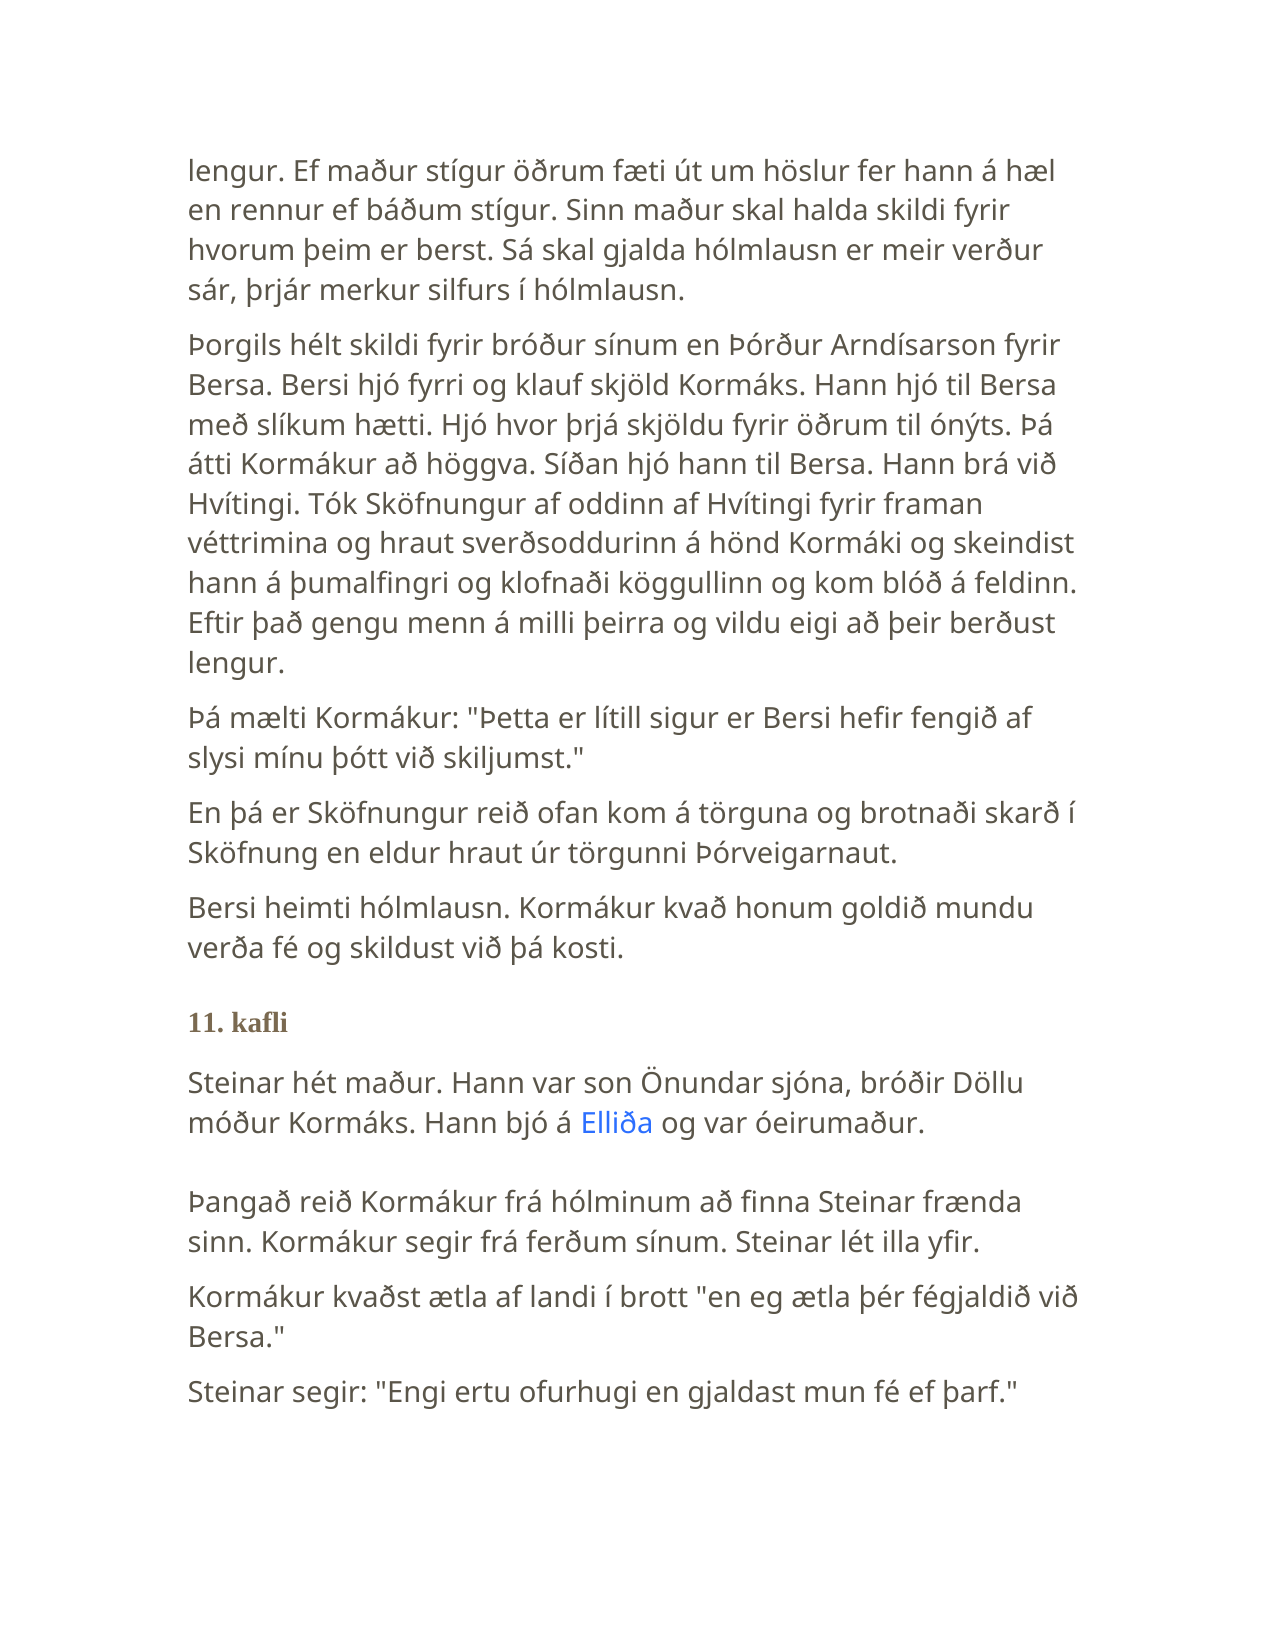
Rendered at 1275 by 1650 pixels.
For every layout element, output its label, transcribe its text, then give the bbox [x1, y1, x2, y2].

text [187, 150, 1087, 309]
text Kormákur kvaðst ætla af landi í brott "en eg ætla þér fégjaldið við Bersa." [187, 1277, 1087, 1356]
text Bersi heimti hólmlausn. Kormákur kvað honum goldið mundu verða fé og skildust við þá kosti. [187, 887, 1087, 967]
text Þangað reið Kormákur frá hólminum að finna Steinar frænda sinn. Kormákur segir frá ferðum sínum. Steinar lét illa yfir. [187, 1182, 1087, 1261]
text 11. kafli [187, 1006, 1087, 1039]
text En þá er Sköfnungur reið ofan kom á törguna og brotnaði skarð í Sköfnung en eldur hraut úr törgunni Þórveigarnaut. [187, 792, 1087, 872]
text Þorgils hélt skildi fyrir bróður sínum en Þórður Arndísarson fyrir Bersa. Bersi hjó fyrri og klauf skjöld Kormáks. Hann hjó til Bersa með slíkum hætti. Hjó hvor þrjá skjöldu fyrir öðrum til ónýts. Þá átti Kormákur að höggva. Síðan hjó hann til Bersa. Hann brá við Hvítingi. Tók Sköfnungur af oddinn af Hvítingi fyrir framan véttrimina og hraut sverðsoddurinn á hönd Kormáki og skeindist hann á þumalfingri og klofnaði köggullinn og kom blóð á feldinn. Eftir það gengu menn á milli þeirra og vildu eigi að þeir berðust lengur. [187, 324, 1087, 682]
text Steinar segir: "Engi ertu ofurhugi en gjaldast mun fé ef þarf." [187, 1372, 1087, 1411]
text Steinar hét maður. Hann var son Önundar sjóna, bróðir Döllu móður Kormáks. Hann bjó á Elliða og var óeirumaður. [187, 1063, 1087, 1142]
text Þá mælti Kormákur: "Þetta er lítill sigur er Bersi hefir fengið af slysi mínu þótt við skiljumst." [187, 697, 1087, 777]
